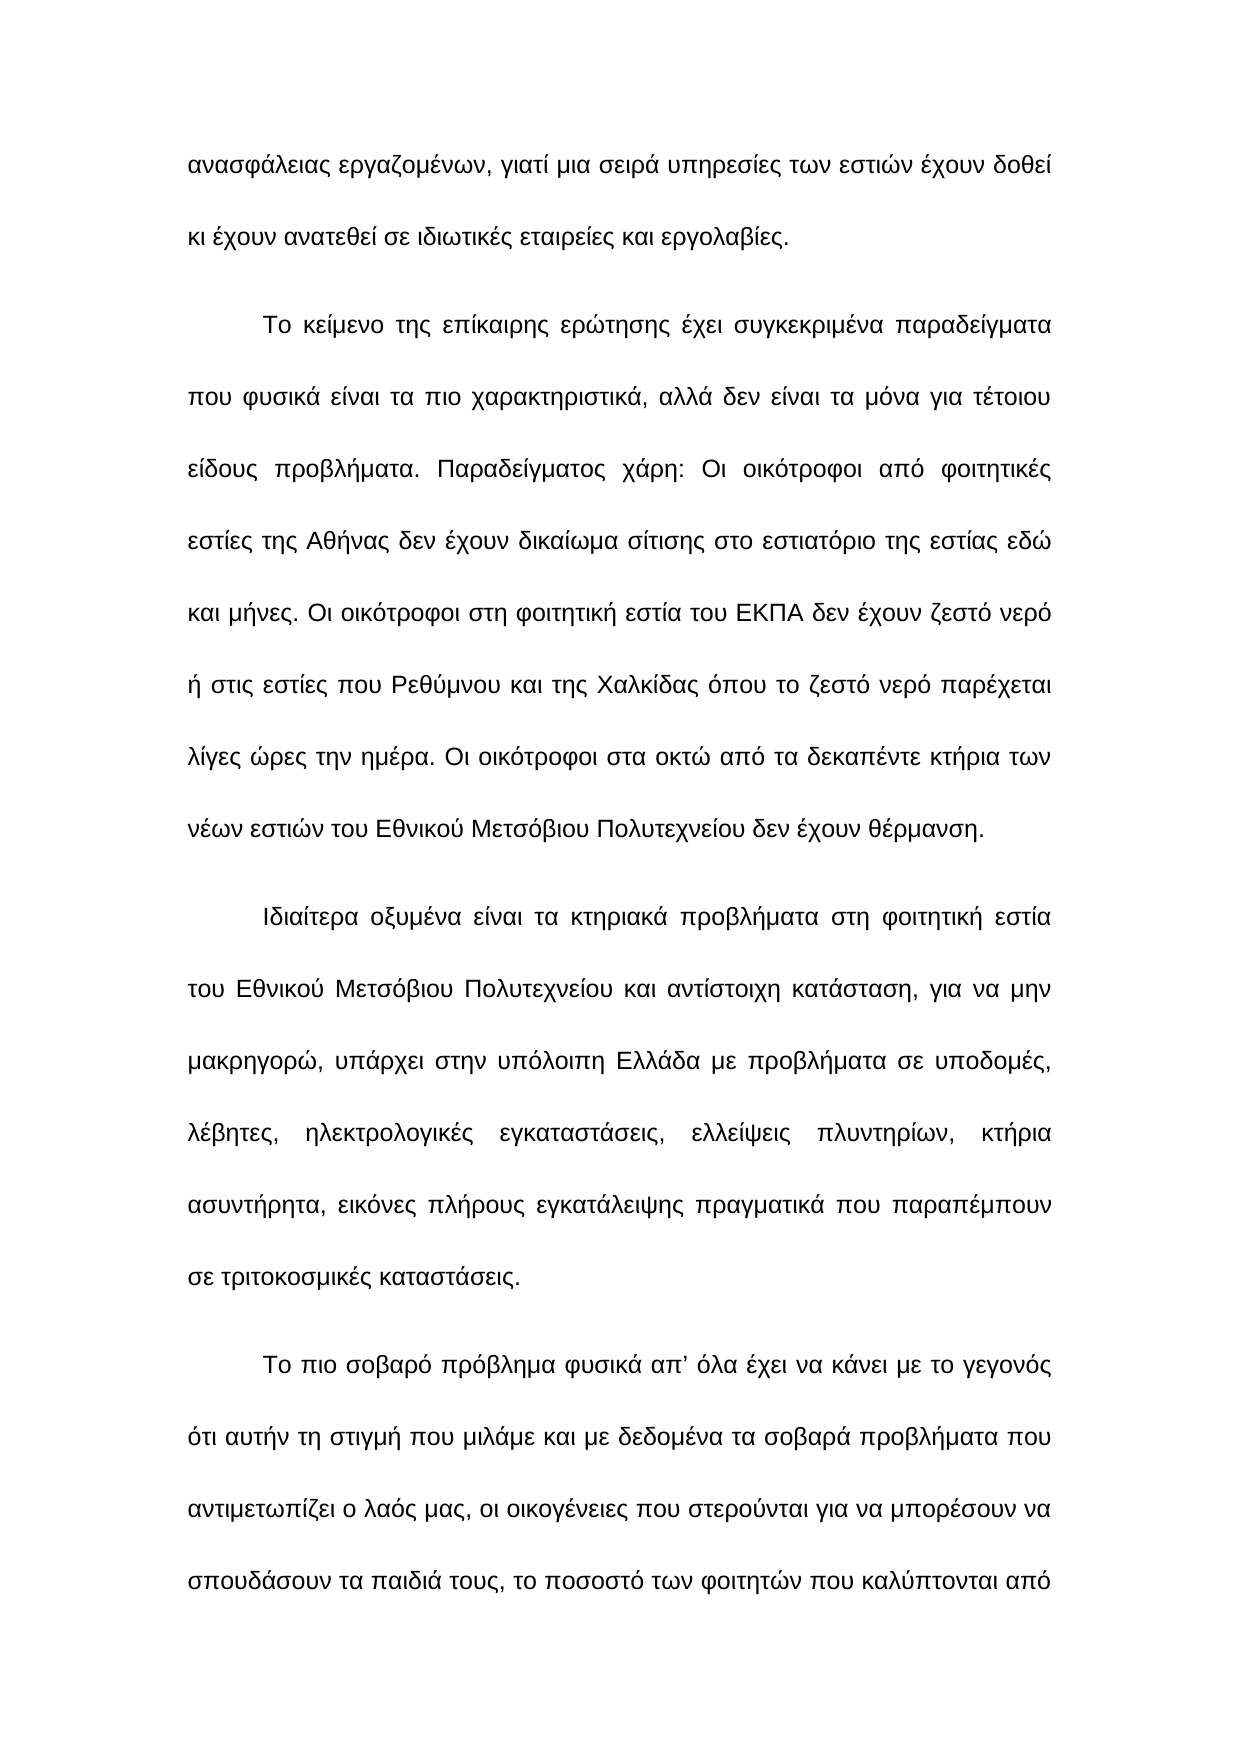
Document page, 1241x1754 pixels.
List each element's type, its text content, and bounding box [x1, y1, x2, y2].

text Το κείμενο της επίκαιρης ερώτησης έχει συγκεκριμένα παραδείγματα που φυσικά είναι τα πιο χαρακτηριστικά, αλλά δεν είναι τα μόνα για τέτοιου είδους προβλήματα. Παραδείγματος χάρη: Οι οικότροφοι από φοιτητικές εστίες της Αθήνας δεν έχουν δικαίωμα σίτισης στο εστιατόριο της εστίας εδώ και μήνες. Οι οικότροφοι στη φοιτητική εστία του ΕΚΠΑ δεν έχουν ζεστό νερό ή στις εστίες που Ρεθύμνου και της Χαλκίδας όπου το ζεστό νερό παρέχεται λίγες ώρες την ημέρα. Οι οικότροφοι στα οκτώ από τα δεκαπέντε κτήρια των νέων εστιών του Εθνικού Μετσόβιου Πολυτεχνείου δεν έχουν θέρμανση. [187, 310, 1053, 842]
text Ιδιαίτερα οξυμένα είναι τα κτηριακά προβλήματα στη φοιτητική εστία του Εθνικού Μετσόβιου Πολυτεχνείου και αντίστοιχη κατάσταση, για να μην μακρηγορώ, υπάρχει στην υπόλοιπη Ελλάδα με προβλήματα σε υποδομές, λέβητες, ηλεκτρολογικές εγκαταστάσεις, ελλείψεις πλυντηρίων, κτήρια ασυντήρητα, εικόνες πλήρους εγκατάλειψης πραγματικά που παραπέμπουν σε τριτοκοσμικές καταστάσεις. [187, 902, 1053, 1290]
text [187, 150, 1053, 251]
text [187, 1350, 1053, 1594]
